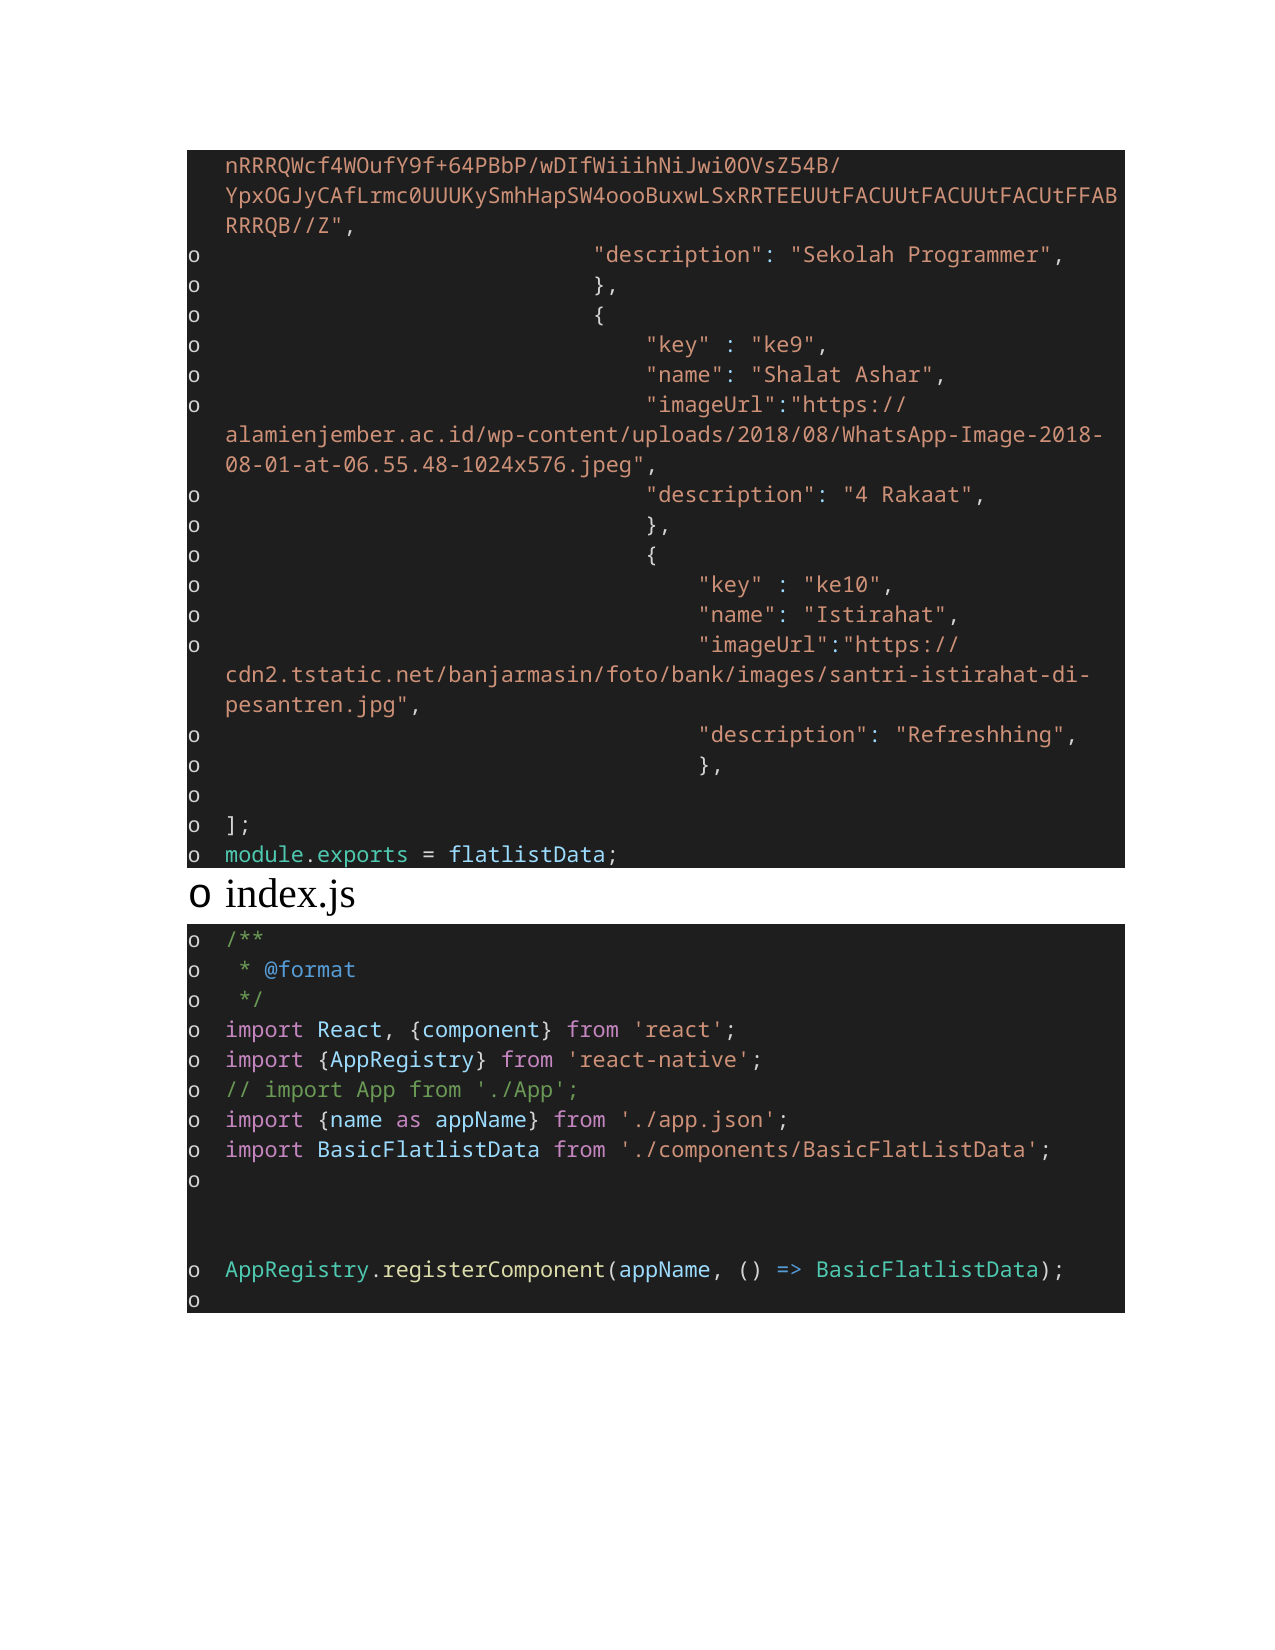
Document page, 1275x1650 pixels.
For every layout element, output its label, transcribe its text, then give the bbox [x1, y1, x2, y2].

list "key" : "ke10", [187, 569, 1125, 599]
list "description": "4 Rakaat", [187, 479, 1125, 509]
list "key" : "ke9", [187, 329, 1125, 359]
list import {name as appName} from './app.json'; [187, 1104, 1125, 1134]
list }, [187, 269, 1125, 299]
list import BasicFlatlistData from './components/BasicFlatListData'; [187, 1134, 1125, 1164]
list import {AppRegistry} from 'react-native'; [187, 1044, 1125, 1074]
list { [187, 539, 1125, 569]
list import React, {component} from 'react'; [187, 1014, 1125, 1044]
list "imageUrl":"https://alamienjember.ac.id/wp-content/uploads/2018/08/WhatsApp-Image-2018-08-01-at-06.55.48-1024x576.jpeg", [187, 389, 1125, 479]
list /** [187, 924, 1125, 954]
list // import App from './App'; [187, 1074, 1125, 1104]
list */ [187, 984, 1125, 1014]
list "name": "Istirahat", [187, 599, 1125, 629]
list module.exports = flatlistData; [187, 838, 1125, 868]
list AppRegistry.registerComponent(appName, () => BasicFlatlistData); [187, 1253, 1125, 1283]
list { [187, 299, 1125, 329]
list }, [187, 509, 1125, 539]
list "description": "Sekolah Programmer", [187, 239, 1125, 269]
list "description": "Refreshhing", [187, 718, 1125, 748]
list ]; [187, 808, 1125, 838]
list }, [187, 748, 1125, 778]
list index.js [187, 868, 1125, 920]
list "name": "Shalat Ashar", [187, 359, 1125, 389]
list * @format [187, 954, 1125, 984]
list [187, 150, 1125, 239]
list "imageUrl":"https://cdn2.tstatic.net/banjarmasin/foto/bank/images/santri-istirahat-di-pesantren.jpg", [187, 629, 1125, 718]
